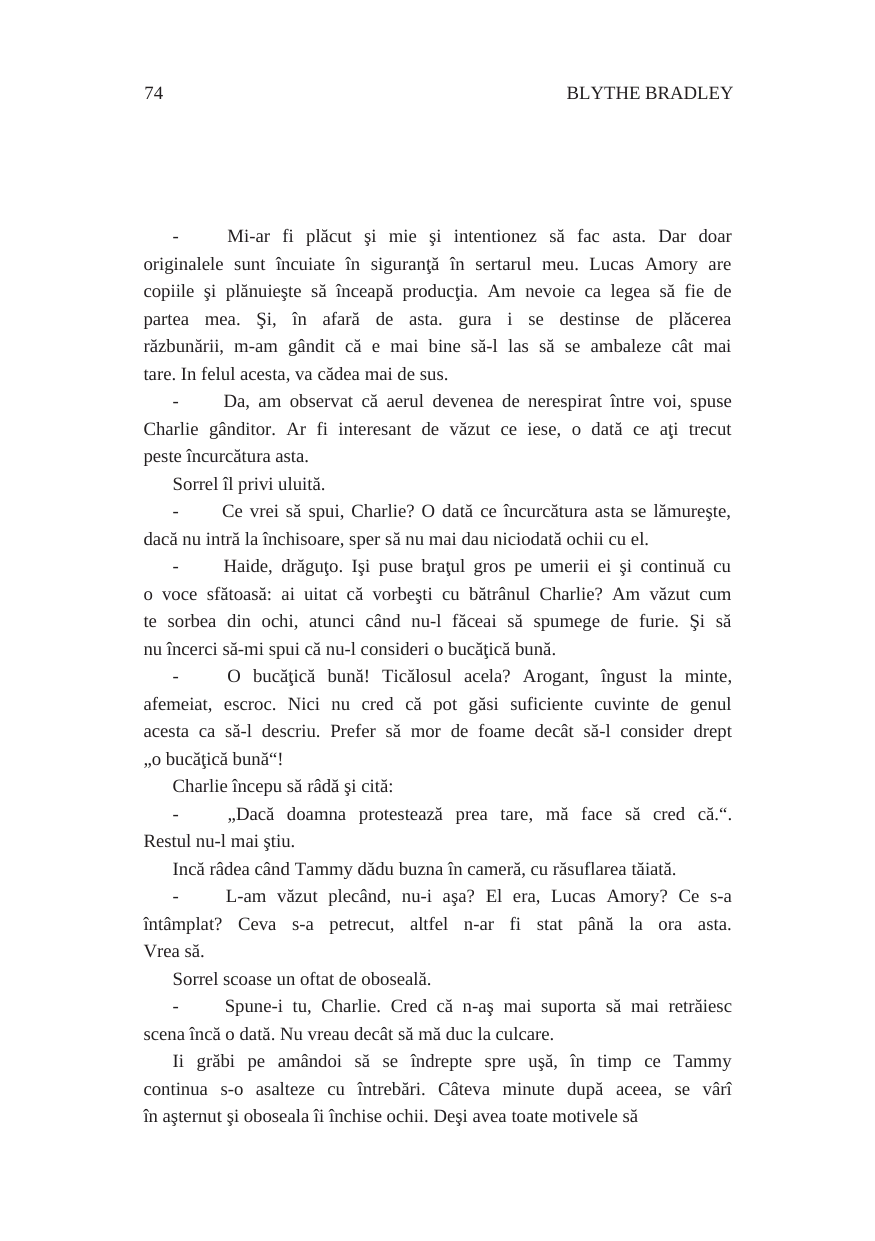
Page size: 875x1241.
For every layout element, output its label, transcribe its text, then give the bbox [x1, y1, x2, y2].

text Sorrel îl privi uluită. [143, 468, 735, 496]
list Haide, drăguţo. Işi puse braţul gros pe umerii ei şi continuă cu o voce sfătoasă: ai uitat că vorbeşti cu bătrânul Charlie? Am văzut cum te sorbea din ochi, atunci când nu-l făceai să spumege de furie. Şi să nu încerci să-mi spui că nu-l consideri o bucăţică bună. [143, 551, 733, 661]
list „Dacă doamna protestează prea tare, mă face să cred că.“. Restul nu-l mai ştiu. [143, 798, 733, 853]
list L-am văzut plecând, nu-i aşa? El era, Lucas Amory? Ce s-a întâmplat? Ceva s-a petrecut, altfel n-ar fi stat până la ora asta. Vrea să. [143, 881, 733, 963]
list Ce vrei să spui, Charlie? O dată ce încurcătura asta se lămureşte, dacă nu intră la închisoare, sper să nu mai dau niciodată ochii cu el. [143, 496, 733, 551]
text Sorrel scoase un oftat de oboseală. [143, 963, 735, 991]
text Charlie începu să râdă şi cită: [143, 771, 735, 798]
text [143, 1046, 733, 1128]
list Mi-ar fi plăcut şi mie şi intentionez să fac asta. Dar doar originalele sunt încuiate în siguranţă în sertarul meu. Lucas Amory are copiile şi plănuieşte să înceapă producţia. Am nevoie ca legea să fie de partea mea. Şi, în afară de asta. gura i se destinse de plăcerea răzbunării, m-am gândit că e mai bine să-l las să se ambaleze cât mai tare. In felul acesta, va cădea mai de sus. [143, 221, 733, 386]
list O bucăţică bună! Ticălosul acela? Arogant, îngust la minte, afemeiat, escroc. Nici nu cred că pot găsi suficiente cuvinte de genul acesta ca să-l descriu. Prefer să mor de foame decât să-l consider drept „o bucăţică bună“! [143, 661, 733, 771]
list Spune-i tu, Charlie. Cred că n-aş mai suporta să mai retrăiesc scena încă o dată. Nu vreau decât să mă duc la culcare. [143, 991, 733, 1046]
list Da, am observat că aerul devenea de nerespirat între voi, spuse Charlie gânditor. Ar fi interesant de văzut ce iese, o dată ce aţi trecut peste încurcătura asta. [143, 386, 733, 468]
text Incă râdea când Tammy dădu buzna în cameră, cu răsuflarea tăiată. [143, 853, 735, 881]
